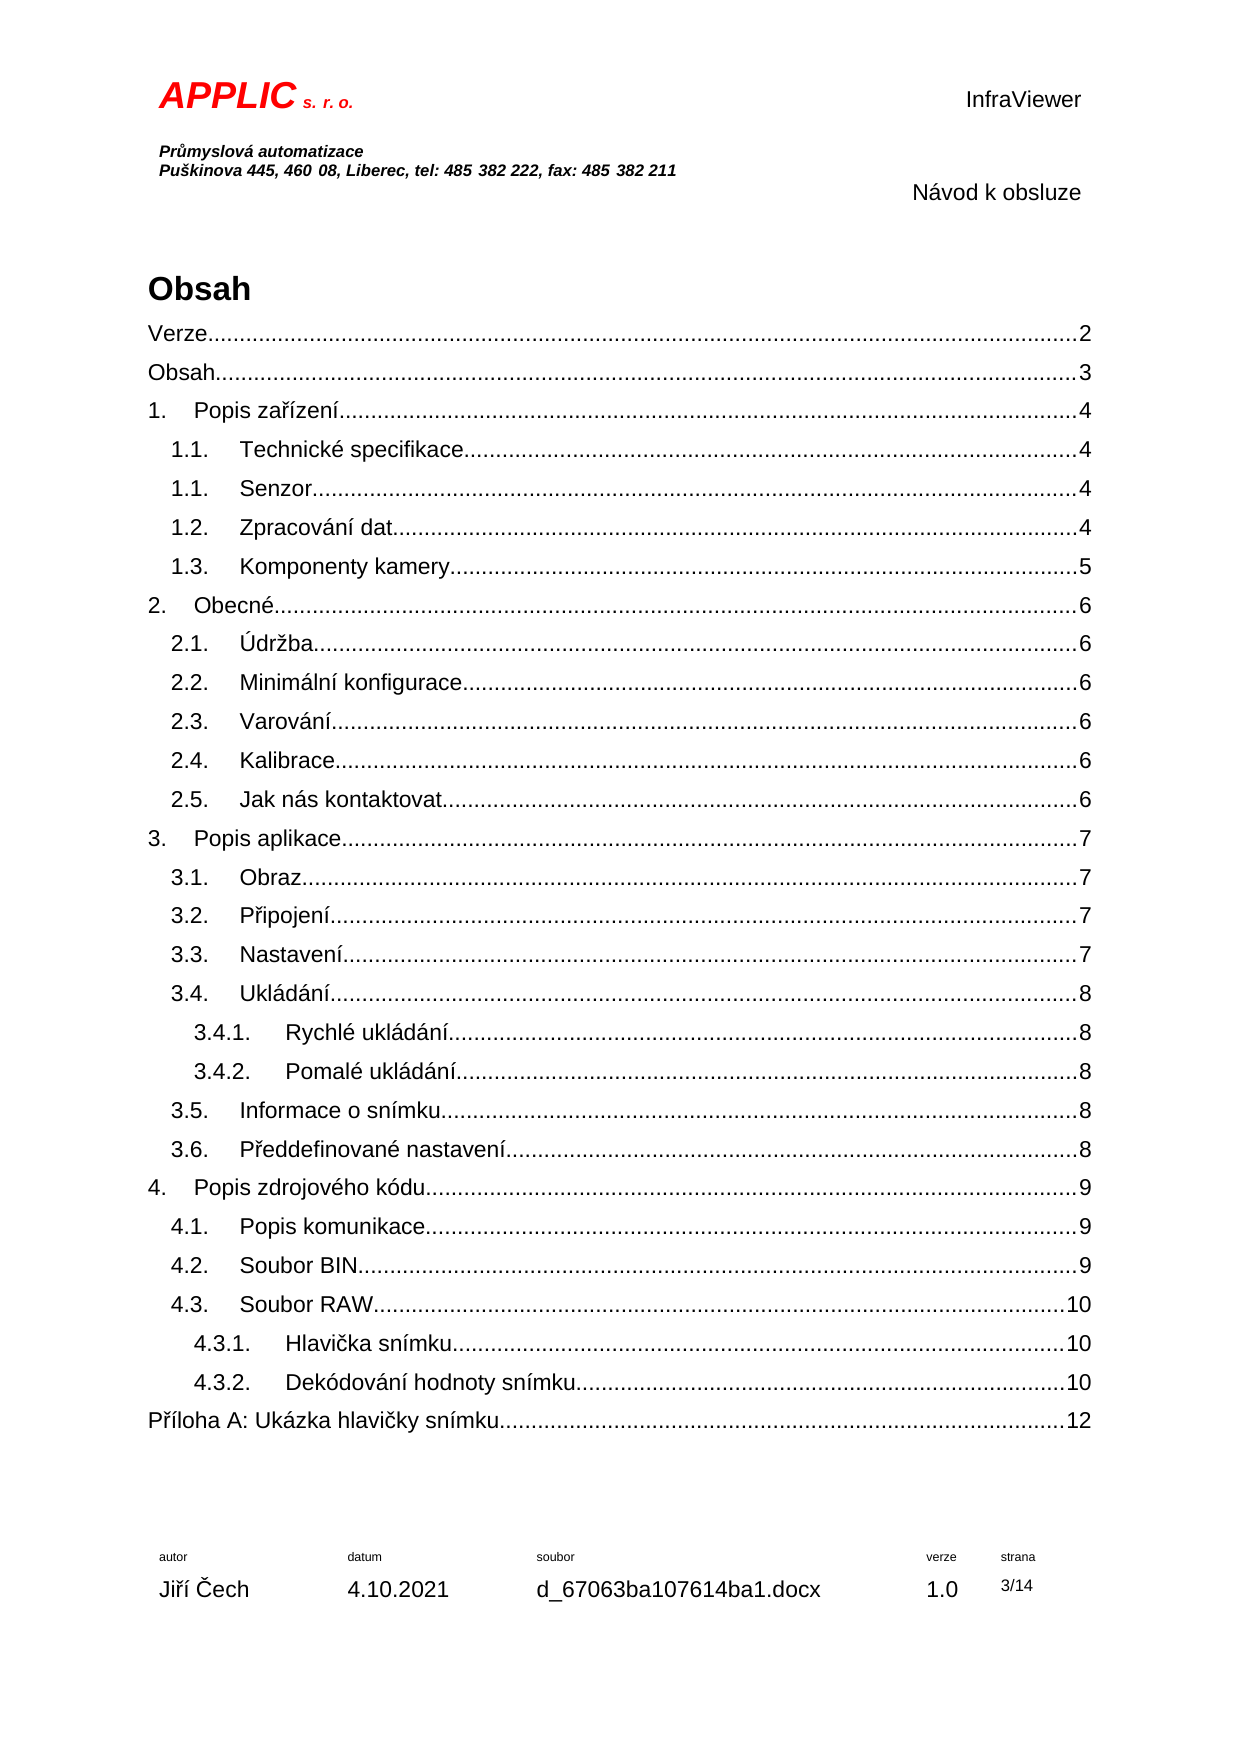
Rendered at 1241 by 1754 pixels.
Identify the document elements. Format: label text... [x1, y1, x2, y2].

text 2. Obecné 6 [148, 592, 1093, 618]
text Obsah 3 [148, 358, 1093, 385]
text 2.5. Jak nás kontaktovat 6 [171, 786, 1093, 812]
text 3.4.2. Pomalé ukládání 8 [193, 1058, 1093, 1084]
text 2.3. Varování 6 [171, 708, 1093, 734]
text 3.6. Předdefinované nastavení 8 [171, 1136, 1093, 1162]
subtitle Obsah [148, 269, 1093, 307]
text 3.4.1. Rychlé ukládání 8 [193, 1019, 1093, 1045]
text 4. Popis zdrojového kódu 9 [148, 1174, 1093, 1201]
text 3.3. Nastavení 7 [171, 941, 1093, 968]
text 4.2. Soubor BIN 9 [171, 1252, 1093, 1278]
text 1.1. Senzor 4 [171, 475, 1093, 501]
text 4.3.1. Hlavička snímku 10 [193, 1330, 1093, 1356]
text Příloha A: Ukázka hlavičky snímku 12 [148, 1407, 1093, 1434]
text 1.1. Technické specifikace 4 [171, 436, 1093, 462]
text 1.2. Zpracování dat 4 [171, 514, 1093, 540]
text 1.3. Komponenty kamery 5 [171, 553, 1093, 579]
text 3.2. Připojení 7 [171, 902, 1093, 929]
text 4.3. Soubor RAW 10 [171, 1291, 1093, 1317]
text 2.2. Minimální konfigurace 6 [171, 669, 1093, 696]
text 3.4. Ukládání 8 [171, 980, 1093, 1006]
text 4.3.2. Dekódování hodnoty snímku 10 [193, 1369, 1093, 1395]
text 4.1. Popis komunikace 9 [171, 1213, 1093, 1239]
text 3.5. Informace o snímku 8 [171, 1097, 1093, 1123]
text 2.4. Kalibrace 6 [171, 747, 1093, 773]
text 2.1. Údržba 6 [171, 630, 1093, 657]
text 1. Popis zařízení 4 [148, 397, 1093, 424]
text 3. Popis aplikace 7 [148, 825, 1093, 851]
text Verze 2 [148, 319, 1093, 346]
text 3.1. Obraz 7 [171, 863, 1093, 890]
